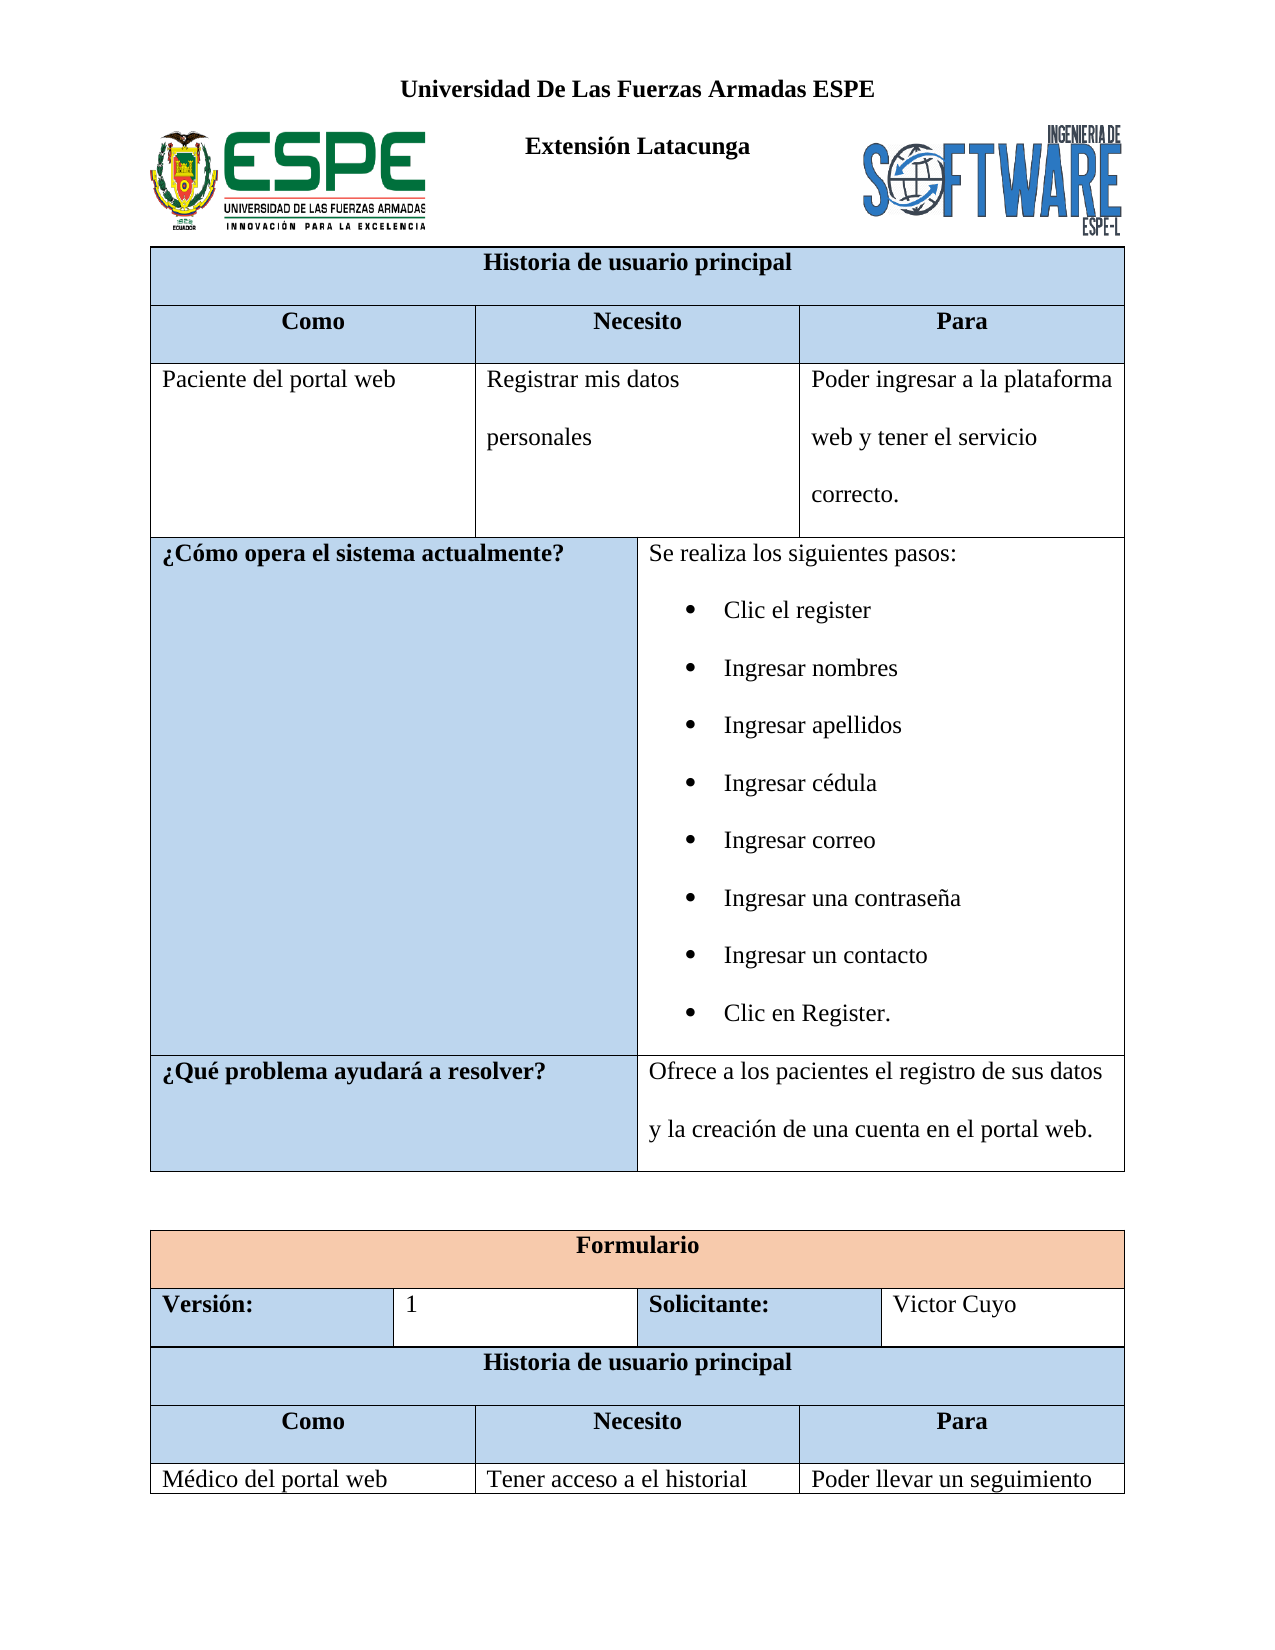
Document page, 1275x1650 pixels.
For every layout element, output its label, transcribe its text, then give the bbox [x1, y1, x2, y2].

table_cell Solicitante: [638, 1289, 881, 1346]
table_cell 1 [394, 1289, 637, 1346]
table_cell Para [800, 306, 1124, 363]
table_cell Ofrece a los pacientes el registro de sus datos y la creación de una cuenta en el portal web. [638, 1056, 1124, 1171]
table_cell Necesito [476, 1406, 799, 1463]
table_cell Versión: [151, 1289, 393, 1346]
table_cell Necesito [476, 306, 799, 363]
table_cell Historia de usuario principal [151, 1348, 1124, 1405]
table_cell Registrar mis datos personales [476, 364, 799, 537]
table_cell Paciente del portal web [151, 364, 475, 537]
picture [150, 131, 426, 230]
table_cell ¿Qué problema ayudará a resolver? [151, 1056, 637, 1171]
table_cell Como [151, 306, 475, 363]
picture [857, 100, 1125, 246]
table_cell Como [151, 1406, 475, 1463]
table_cell Se realiza los siguientes pasos: Clic el register Ingresar nombres Ingresar apellidos Ingresar cédula Ingresar correo Ingresar una contraseña Ingresar un contacto Clic en Register. [638, 538, 1124, 1055]
table_cell Poder ingresar a la plataforma web y tener el servicio correcto. [800, 364, 1124, 537]
table_cell Poder llevar un seguimiento de cada uno de ellos. [800, 1464, 1124, 1493]
table_cell ¿Cómo opera el sistema actualmente? [151, 538, 637, 1055]
table_cell Médico del portal web [151, 1464, 475, 1493]
table_header Formulario [151, 1231, 1124, 1288]
table_cell Historia de usuario principal [151, 248, 1124, 305]
table_cell Para [800, 1406, 1124, 1463]
table_cell Tener acceso a el historial médico de cada paciente [476, 1464, 799, 1493]
table_cell Victor Cuyo [882, 1289, 1124, 1346]
